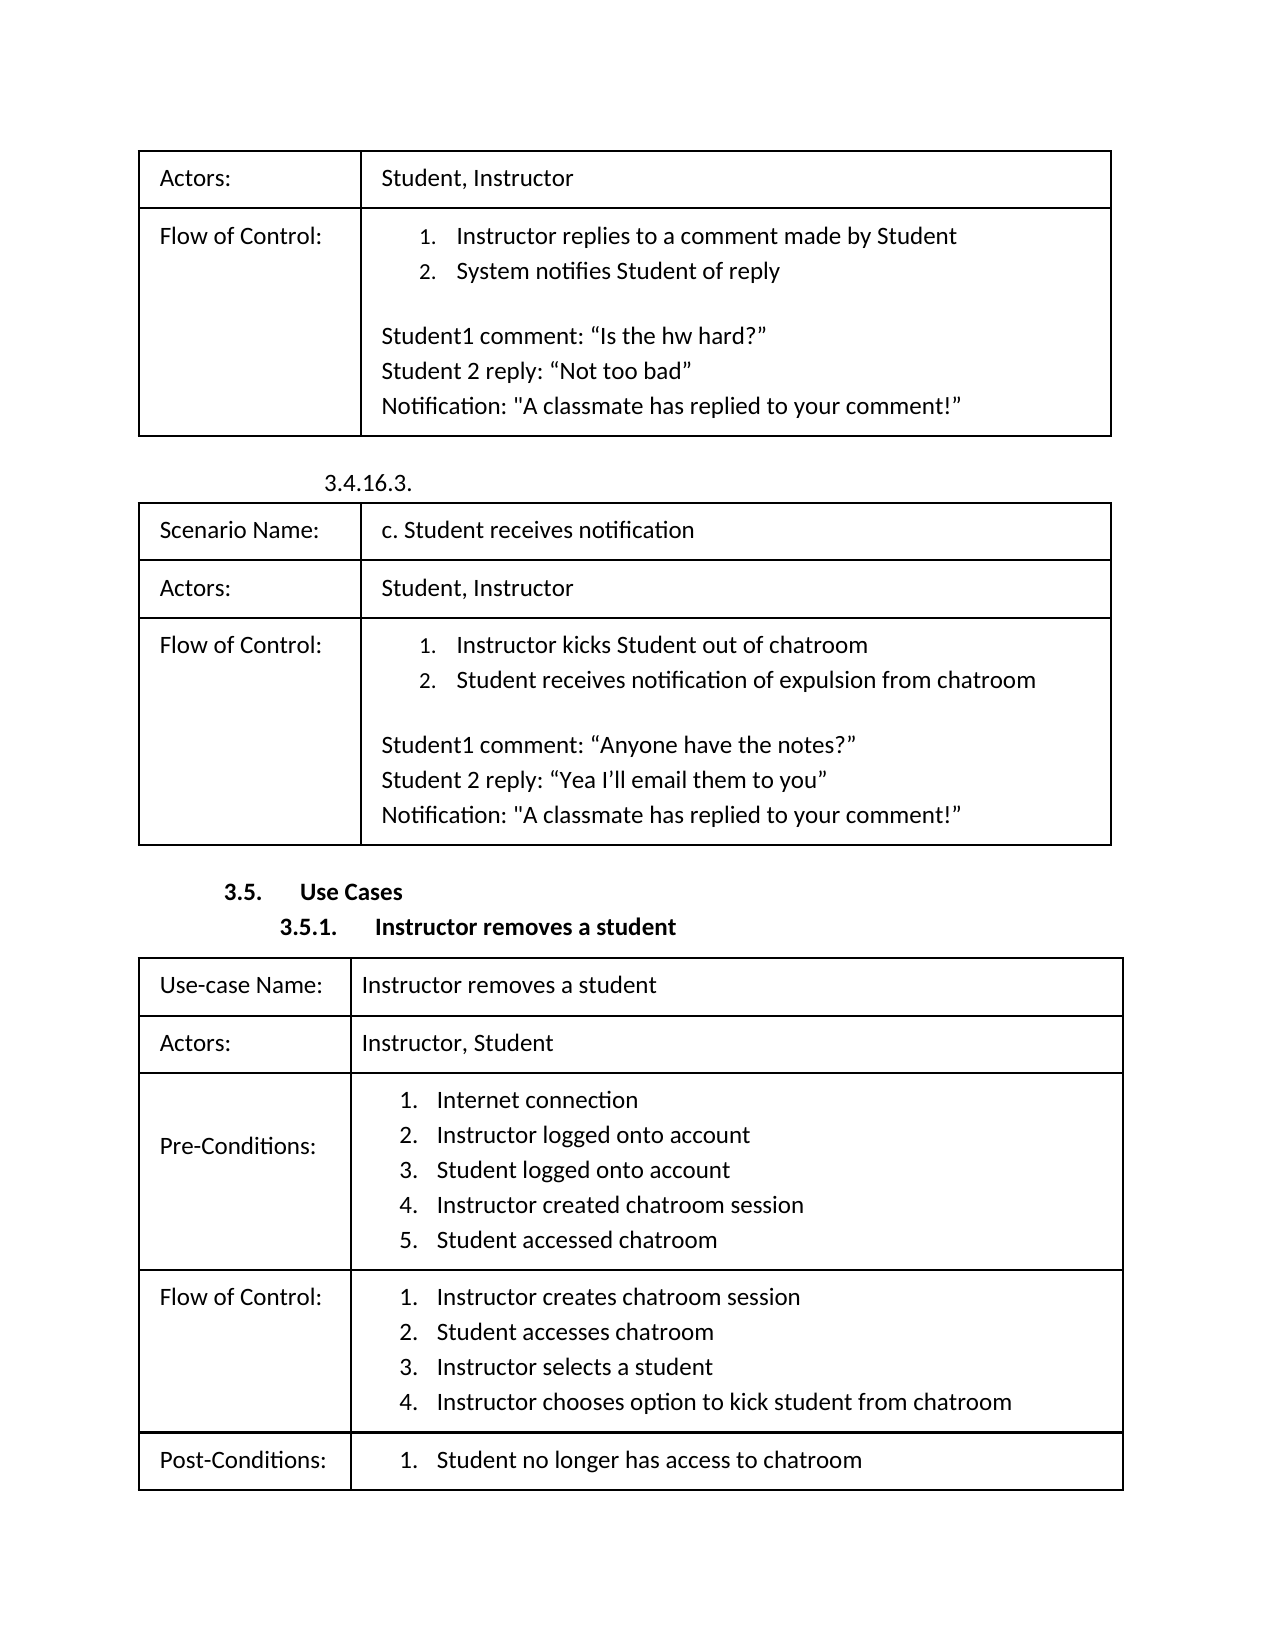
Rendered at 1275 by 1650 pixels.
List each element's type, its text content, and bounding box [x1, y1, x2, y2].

table_header c. Student receives notification [362, 504, 1110, 559]
table_cell Actors: [140, 1017, 350, 1072]
table_cell Flow of Control: [140, 619, 360, 844]
table_cell Pre-Conditions: [140, 1074, 350, 1269]
list Instructor removes a student [337, 911, 1125, 942]
table_cell Post-Conditions: [140, 1434, 350, 1489]
table_header Scenario Name: [140, 504, 360, 559]
table_cell Flow of Control: [140, 1271, 350, 1431]
table_cell Instructor replies to a comment made by Student System notifies Student of reply Student1 comment: “Is the hw hard?” Student 2 reply: “Not too bad” Notification: "A classmate has replied to your comment!” [362, 209, 1110, 435]
table_cell Instructor, Student [352, 1017, 1122, 1072]
table_cell Actors: [140, 561, 360, 617]
table_cell Instructor creates chatroom session Student accesses chatroom Instructor selects a student Instructor chooses option to kick student from chatroom [352, 1271, 1122, 1431]
table_cell Student, Instructor [362, 152, 1110, 207]
table_cell Flow of Control: [140, 209, 360, 435]
table_header Use-case Name: [140, 959, 350, 1014]
list Use Cases [262, 876, 1125, 907]
table_cell Student no longer has access to chatroom [352, 1434, 1122, 1489]
table_header Instructor removes a student [352, 959, 1122, 1014]
table_cell Internet connection Instructor logged onto account Student logged onto account Instructor created chatroom session Student accessed chatroom [352, 1074, 1122, 1269]
table_cell Instructor kicks Student out of chatroom Student receives notification of expulsion from chatroom Student1 comment: “Anyone have the notes?” Student 2 reply: “Yea I’ll email them to you” Notification: "A classmate has replied to your comment!” [362, 619, 1110, 844]
table_cell Actors: [140, 152, 360, 207]
table_cell Student, Instructor [362, 561, 1110, 617]
